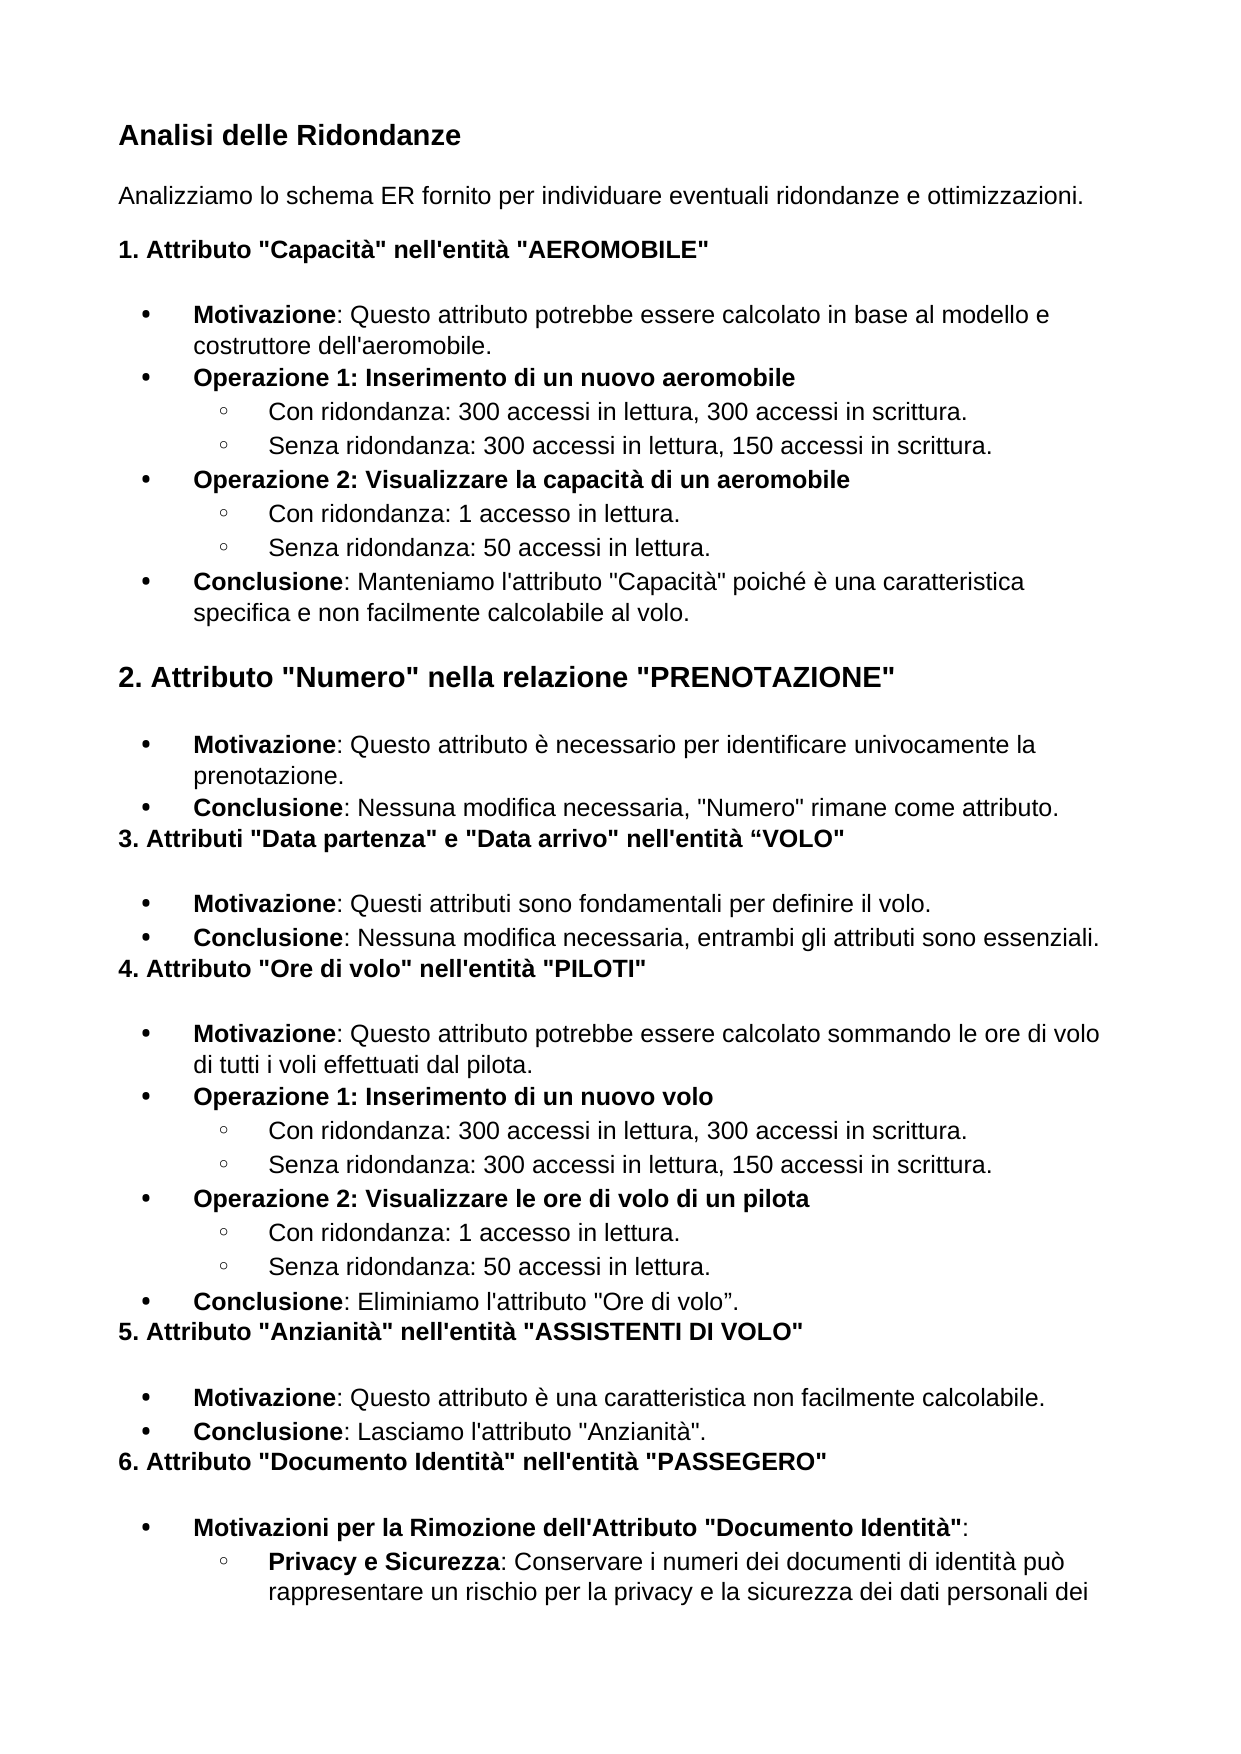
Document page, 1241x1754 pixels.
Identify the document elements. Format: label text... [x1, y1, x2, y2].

list Con ridondanza: 300 accessi in lettura, 300 accessi in scrittura. [216, 393, 1122, 428]
list Operazione 2: Visualizzare la capacità di un aeromobile [141, 462, 1122, 496]
list Senza ridondanza: 300 accessi in lettura, 150 accessi in scrittura. [216, 1147, 1122, 1181]
list Senza ridondanza: 300 accessi in lettura, 150 accessi in scrittura. [216, 428, 1122, 462]
text 5. Attributo "Anzianità" nell'entità "ASSISTENTI DI VOLO" [118, 1317, 1122, 1346]
text Analisi delle Ridondanze [118, 118, 1122, 152]
list Motivazioni per la Rimozione dell'Attributo "Documento Identità": [141, 1509, 1122, 1543]
list Conclusione: Nessuna modifica necessaria, "Numero" rimane come attributo. [141, 790, 1122, 824]
list Operazione 2: Visualizzare le ore di volo di un pilota [141, 1181, 1122, 1215]
list Operazione 1: Inserimento di un nuovo aeromobile [141, 359, 1122, 393]
text Analizziamo lo schema ER fornito per individuare eventuali ridondanze e ottimizzazioni. [118, 181, 1122, 210]
list Operazione 1: Inserimento di un nuovo volo [141, 1079, 1122, 1113]
text 1. Attributo "Capacità" nell'entità "AEROMOBILE" [118, 235, 1122, 263]
list Con ridondanza: 1 accesso in lettura. [216, 1215, 1122, 1249]
list Con ridondanza: 300 accessi in lettura, 300 accessi in scrittura. [216, 1113, 1122, 1147]
text 6. Attributo "Documento Identità" nell'entità "PASSEGERO" [118, 1447, 1122, 1476]
list Senza ridondanza: 50 accessi in lettura. [216, 1249, 1122, 1283]
list Conclusione: Lasciamo l'attributo "Anzianità". [141, 1413, 1122, 1447]
list Motivazione: Questo attributo potrebbe essere calcolato in base al modello e costruttore dell'aeromobile. [141, 297, 1122, 359]
list Con ridondanza: 1 accesso in lettura. [216, 496, 1122, 530]
list Conclusione: Manteniamo l'attributo "Capacità" poiché è una caratteristica specifica e non facilmente calcolabile al volo. [141, 564, 1122, 627]
text 2. Attributo "Numero" nella relazione "PRENOTAZIONE" [118, 660, 1122, 694]
list Motivazione: Questo attributo potrebbe essere calcolato sommando le ore di volo di tutti i voli effettuati dal pilota. [141, 1016, 1122, 1079]
list Motivazione: Questo attributo è necessario per identificare univocamente la prenotazione. [141, 727, 1122, 790]
list Motivazione: Questi attributi sono fondamentali per definire il volo. [141, 886, 1122, 920]
list Conclusione: Nessuna modifica necessaria, entrambi gli attributi sono essenziali. [141, 920, 1122, 954]
text 3. Attributi "Data partenza" e "Data arrivo" nell'entità “VOLO" [118, 824, 1122, 853]
list Senza ridondanza: 50 accessi in lettura. [216, 530, 1122, 564]
list Conclusione: Eliminiamo l'attributo "Ore di volo”. [141, 1283, 1122, 1317]
list Motivazione: Questo attributo è una caratteristica non facilmente calcolabile. [141, 1379, 1122, 1413]
text 4. Attributo "Ore di volo" nell'entità "PILOTI" [118, 954, 1122, 983]
